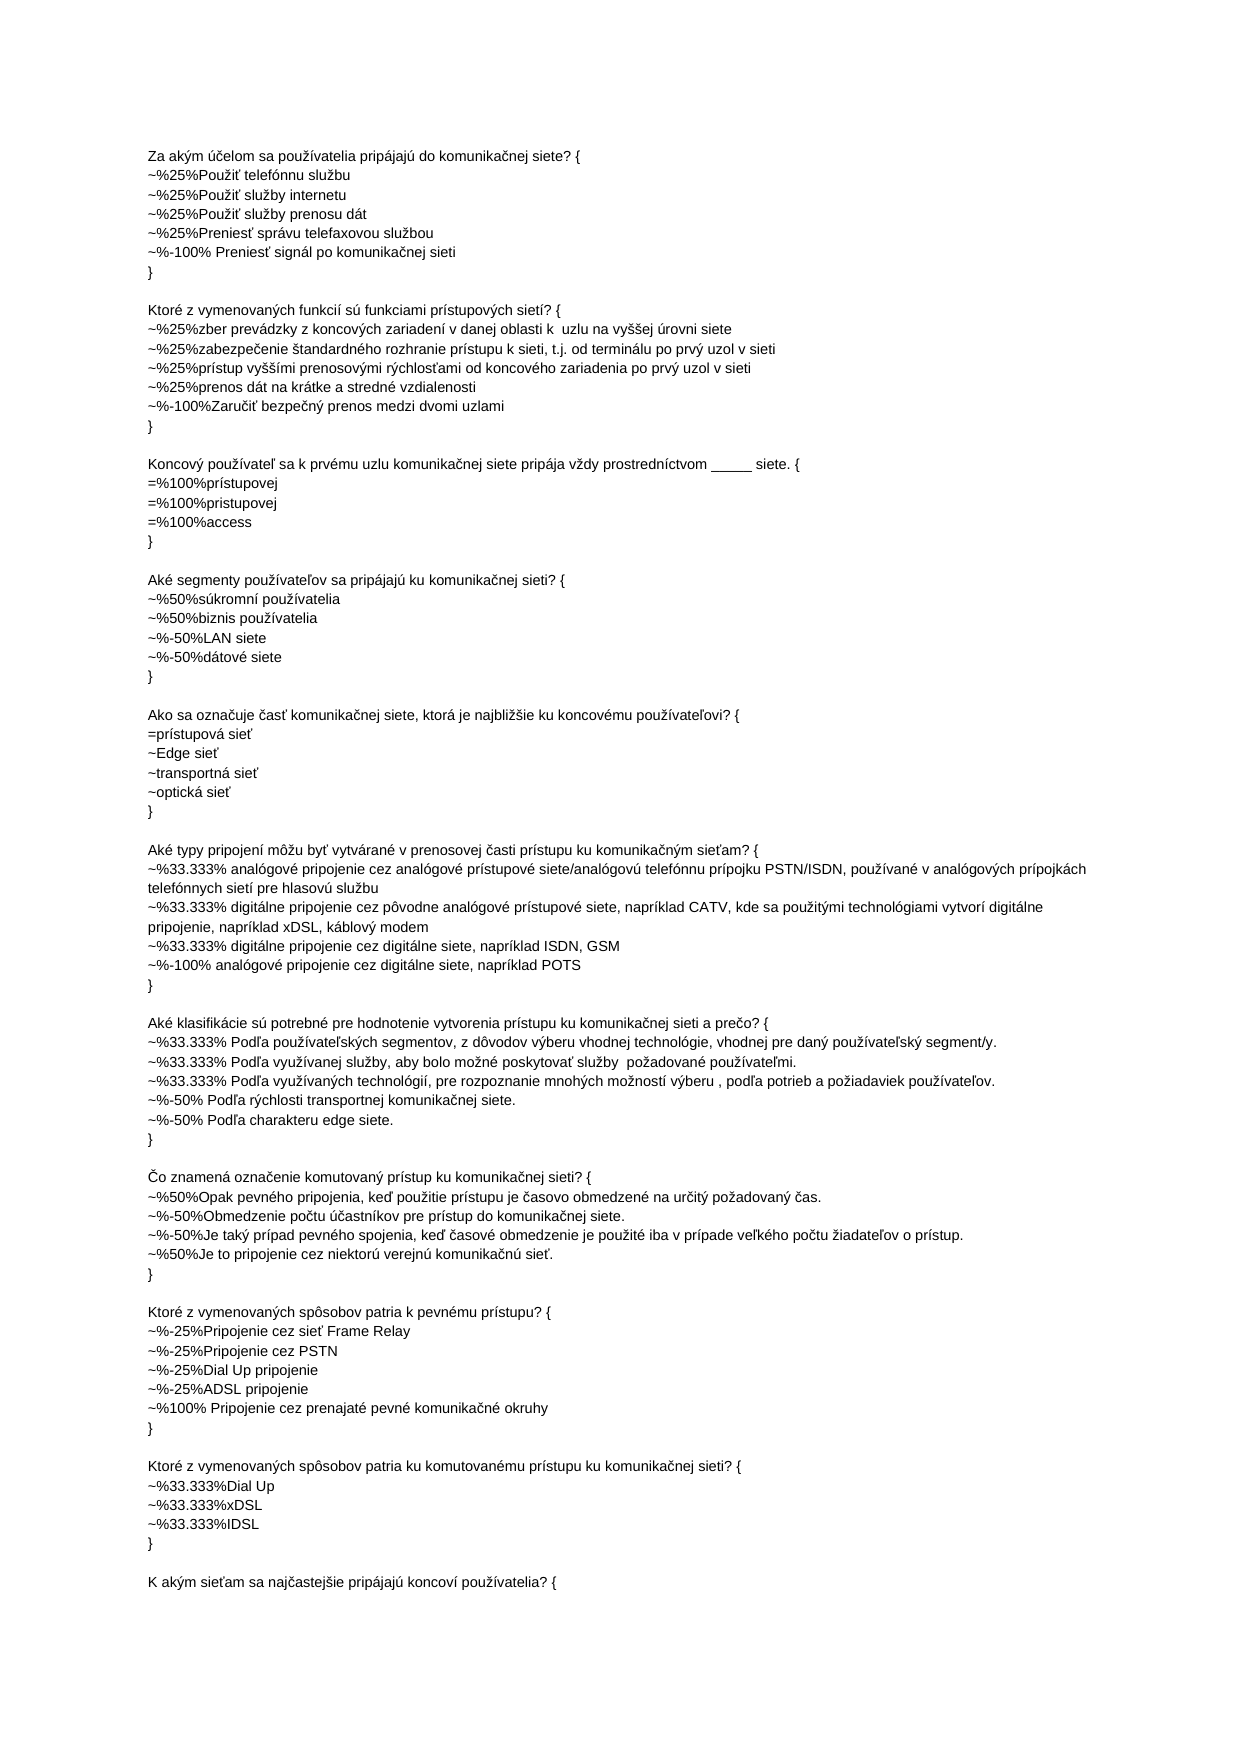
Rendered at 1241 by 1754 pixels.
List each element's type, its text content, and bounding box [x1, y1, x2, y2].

text } [148, 533, 1093, 550]
text ~Edge sieť [148, 745, 1093, 762]
text } [148, 803, 1093, 819]
text ~%50%Je to pripojenie cez niektorú verejnú komunikačnú sieť. [148, 1246, 1093, 1263]
text ~%25%Použiť telefónnu službu [148, 167, 1093, 184]
text ~%25%prenos dát na krátke a stredné vzdialenosti [148, 379, 1093, 396]
text ~%33.333% analógové pripojenie cez analógové prístupové siete/analógovú telefónnu prípojku PSTN/ISDN, používané v analógových prípojkách telefónnych sietí pre hlasovú službu [148, 861, 1093, 897]
text K akým sieťam sa najčastejšie pripájajú koncoví používatelia? { [148, 1574, 1093, 1590]
text ~%-25%Pripojenie cez PSTN [148, 1342, 1093, 1359]
text ~%-50% Podľa rýchlosti transportnej komunikačnej siete. [148, 1092, 1093, 1109]
text ~%-50%LAN siete [148, 629, 1093, 646]
text ~%33.333% digitálne pripojenie cez digitálne siete, napríklad ISDN, GSM [148, 938, 1093, 954]
text =%100%access [148, 514, 1093, 531]
text ~%-50%Je taký prípad pevného spojenia, keď časové obmedzenie je použité iba v prípade veľkého počtu žiadateľov o prístup. [148, 1227, 1093, 1243]
text ~%25%Použiť služby internetu [148, 186, 1093, 203]
text ~transportná sieť [148, 764, 1093, 781]
text Čo znamená označenie komutovaný prístup ku komunikačnej sieti? { [148, 1169, 1093, 1186]
text ~%100% Pripojenie cez prenajaté pevné komunikačné okruhy [148, 1400, 1093, 1417]
text Aké klasifikácie sú potrebné pre hodnotenie vytvorenia prístupu ku komunikačnej sieti a prečo? { [148, 1015, 1093, 1032]
text ~optická sieť [148, 783, 1093, 800]
text ~%25%Použiť služby prenosu dát [148, 205, 1093, 222]
text ~%-50% Podľa charakteru edge siete. [148, 1111, 1093, 1128]
text Ktoré z vymenovaných spôsobov patria k pevnému prístupu? { [148, 1304, 1093, 1321]
text Aké segmenty používateľov sa pripájajú ku komunikačnej sieti? { [148, 572, 1093, 588]
text ~%-25%ADSL pripojenie [148, 1381, 1093, 1398]
text ~%-50%dátové siete [148, 649, 1093, 665]
text ~%25%zber prevádzky z koncových zariadení v danej oblasti k uzlu na vyššej úrovni siete [148, 321, 1093, 338]
text ~%33.333% digitálne pripojenie cez pôvodne analógové prístupové siete, napríklad CATV, kde sa použitými technológiami vytvorí digitálne pripojenie, napríklad xDSL, káblový modem [148, 899, 1093, 935]
text ~%-25%Dial Up pripojenie [148, 1362, 1093, 1378]
text ~%50%súkromní používatelia [148, 591, 1093, 608]
text ~%-50%Obmedzenie počtu účastníkov pre prístup do komunikačnej siete. [148, 1207, 1093, 1224]
text =prístupová sieť [148, 726, 1093, 742]
text Ktoré z vymenovaných funkcií sú funkciami prístupových sietí? { [148, 302, 1093, 318]
text } [148, 668, 1093, 685]
text ~%50%Opak pevného pripojenia, keď použitie prístupu je časovo obmedzené na určitý požadovaný čas. [148, 1188, 1093, 1205]
text Ktoré z vymenovaných spôsobov patria ku komutovanému prístupu ku komunikačnej sieti? { [148, 1458, 1093, 1475]
text =%100%prístupovej [148, 475, 1093, 492]
text } [148, 976, 1093, 993]
text } [148, 1265, 1093, 1282]
text Ako sa označuje časť komunikačnej siete, ktorá je najbližšie ku koncovému používateľovi? { [148, 706, 1093, 723]
text } [148, 1130, 1093, 1147]
text ~%33.333%xDSL [148, 1497, 1093, 1513]
text ~%-100%Zaručiť bezpečný prenos medzi dvomi uzlami [148, 398, 1093, 415]
text =%100%pristupovej [148, 494, 1093, 511]
text ~%25%zabezpečenie štandardného rozhranie prístupu k sieti, t.j. od terminálu po prvý uzol v sieti [148, 340, 1093, 357]
text } [148, 1535, 1093, 1552]
text ~%33.333%Dial Up [148, 1477, 1093, 1494]
text ~%33.333%IDSL [148, 1516, 1093, 1533]
text ~%33.333% Podľa používateľských segmentov, z dôvodov výberu vhodnej technológie, vhodnej pre daný používateľský segment/y. [148, 1034, 1093, 1051]
text ~%50%biznis používatelia [148, 610, 1093, 627]
text ~%25%prístup vyššími prenosovými rýchlosťami od koncového zariadenia po prvý uzol v sieti [148, 359, 1093, 376]
text } [148, 417, 1093, 434]
text ~%-100% analógové pripojenie cez digitálne siete, napríklad POTS [148, 957, 1093, 974]
text ~%-100% Preniesť signál po komunikačnej sieti [148, 244, 1093, 261]
text ~%25%Preniesť správu telefaxovou službou [148, 225, 1093, 241]
text Aké typy pripojení môžu byť vytvárané v prenosovej časti prístupu ku komunikačným sieťam? { [148, 841, 1093, 858]
text ~%33.333% Podľa využívaných technológií, pre rozpoznanie mnohých možností výberu , podľa potrieb a požiadaviek používateľov. [148, 1073, 1093, 1089]
text } [148, 263, 1093, 280]
text Za akým účelom sa používatelia pripájajú do komunikačnej siete? { [148, 148, 1093, 164]
text Koncový používateľ sa k prvému uzlu komunikačnej siete pripája vždy prostredníctvom _____ siete. { [148, 456, 1093, 473]
text } [148, 1419, 1093, 1436]
text ~%33.333% Podľa využívanej služby, aby bolo možné poskytovať služby požadované používateľmi. [148, 1053, 1093, 1070]
text ~%-25%Pripojenie cez sieť Frame Relay [148, 1323, 1093, 1340]
